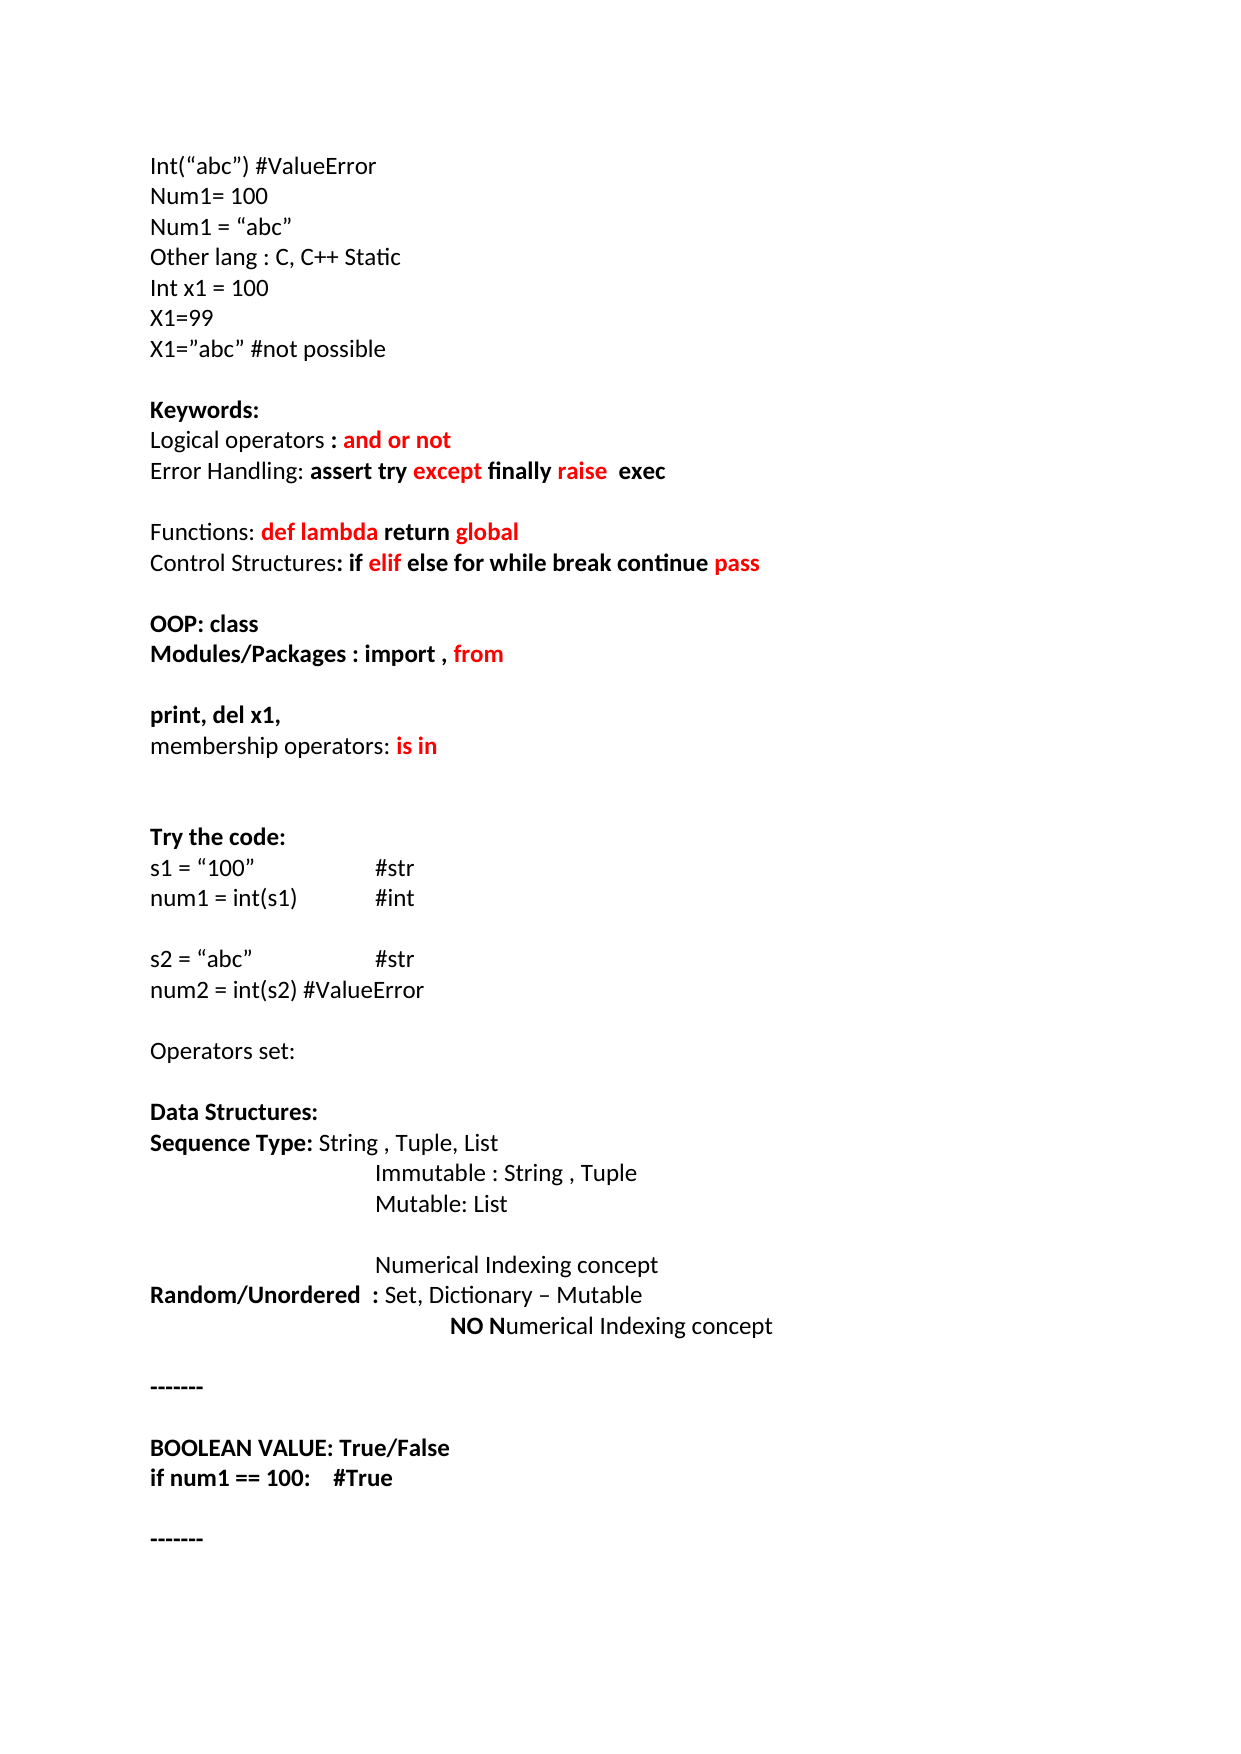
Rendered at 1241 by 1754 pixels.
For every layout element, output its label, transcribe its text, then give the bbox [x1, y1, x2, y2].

text Immutable : String , Tuple [150, 1157, 1090, 1188]
text s1 = “100” #str [150, 852, 1090, 882]
text Int(“abc”) #ValueError [150, 150, 1090, 181]
text Random/Unordered : Set, Dictionary – Mutable [150, 1279, 1090, 1310]
text Logical operators : and or not [150, 425, 1090, 455]
text ------- [150, 1523, 1090, 1554]
text Operators set: [150, 1035, 1090, 1066]
text Keywords: [150, 394, 1090, 425]
text ------- [150, 1371, 1090, 1401]
text OOP: class [150, 608, 1090, 638]
text Numerical Indexing concept [150, 1249, 1090, 1279]
text Mutable: List [150, 1188, 1090, 1218]
text BOOLEAN VALUE: True/False [150, 1432, 1090, 1462]
text num2 = int(s2) #ValueError [150, 974, 1090, 1004]
text X1=99 [150, 303, 1090, 333]
text num1 = int(s1) #int [150, 882, 1090, 913]
text Sequence Type: String , Tuple, List [150, 1127, 1090, 1157]
text Num1= 100 [150, 181, 1090, 211]
text membership operators: is in [150, 730, 1090, 760]
text Data Structures: [150, 1096, 1090, 1127]
text Functions: def lambda return global [150, 516, 1090, 547]
text Try the code: [150, 821, 1090, 852]
text s2 = “abc” #str [150, 943, 1090, 974]
text Other lang : C, C++ Static [150, 242, 1090, 272]
text Num1 = “abc” [150, 211, 1090, 242]
text Error Handling: assert try except finally raise exec [150, 455, 1090, 486]
text if num1 == 100: #True [150, 1462, 1090, 1493]
text X1=”abc” #not possible [150, 333, 1090, 364]
text Int x1 = 100 [150, 272, 1090, 303]
text print, del x1, [150, 699, 1090, 730]
text NO Numerical Indexing concept [150, 1310, 1090, 1340]
text Modules/Packages : import , from [150, 638, 1090, 669]
text Control Structures: if elif else for while break continue pass [150, 547, 1090, 577]
